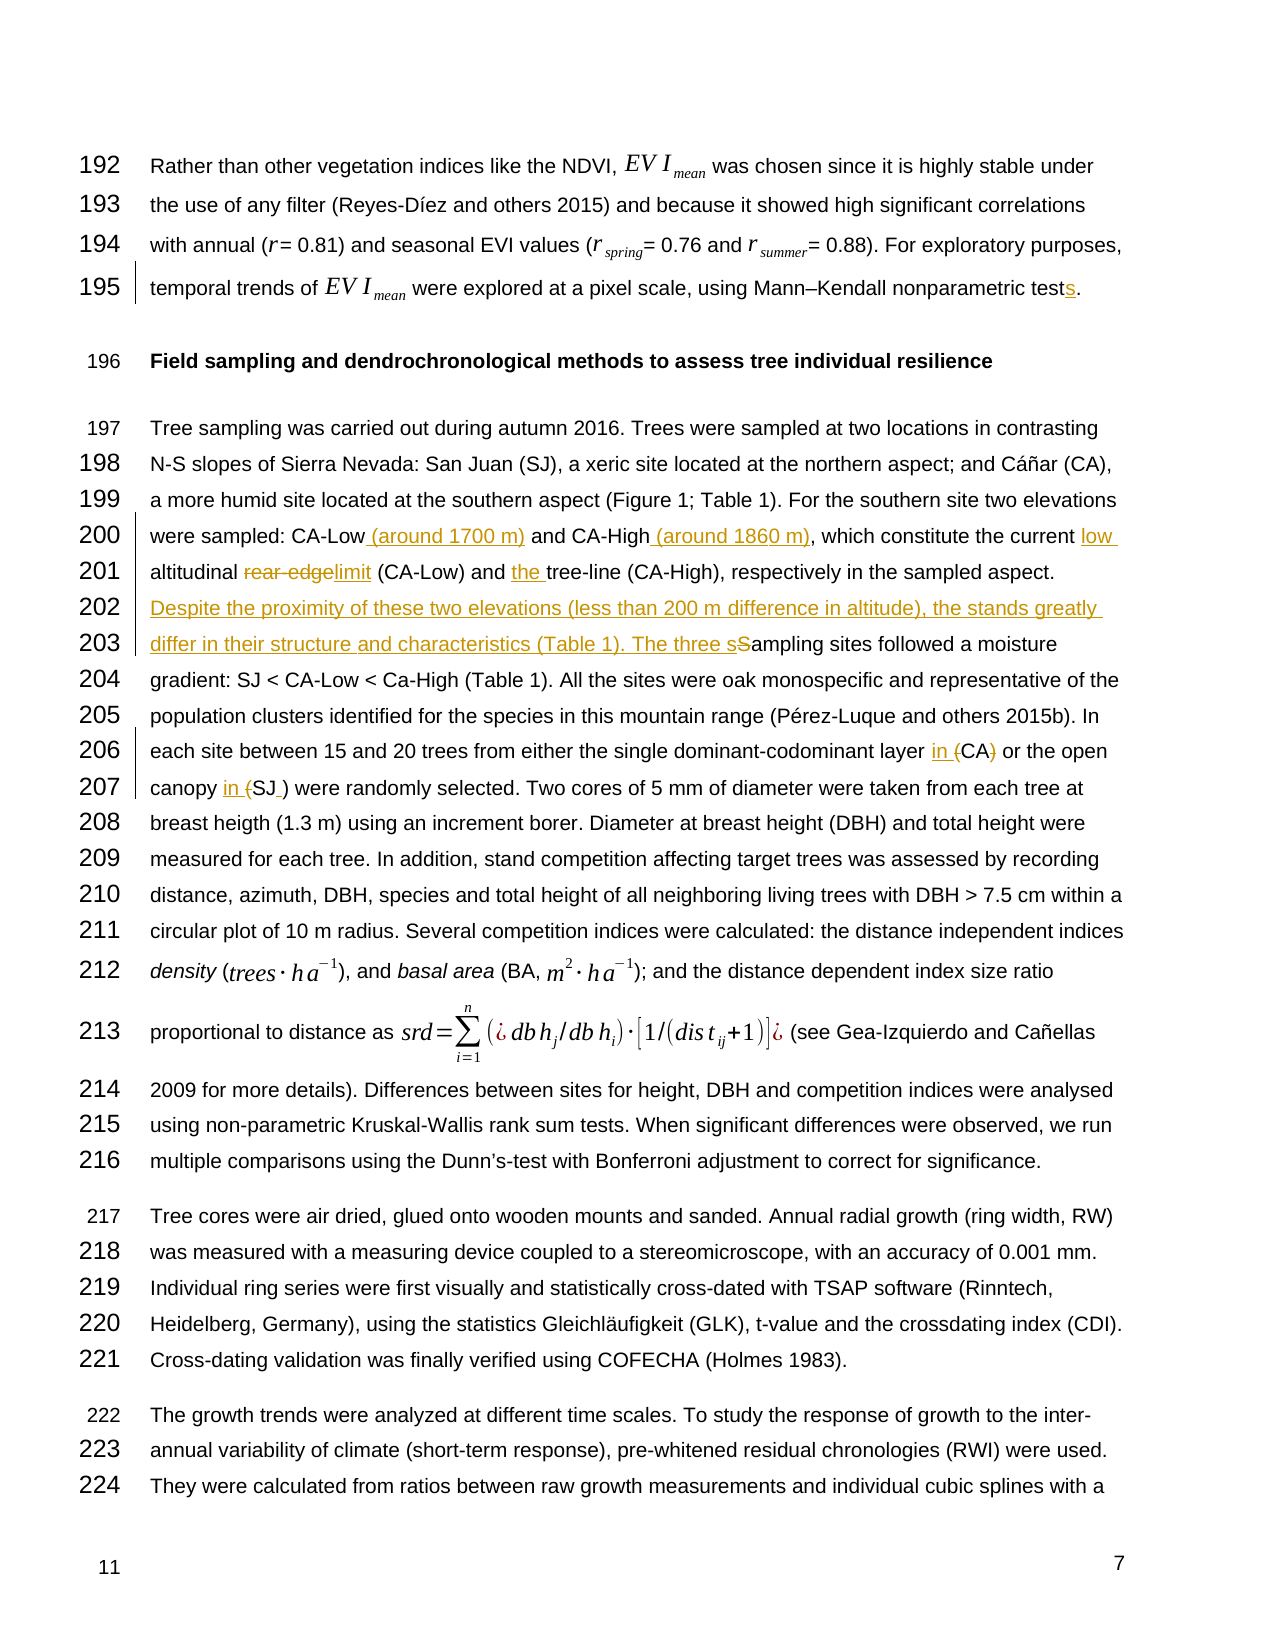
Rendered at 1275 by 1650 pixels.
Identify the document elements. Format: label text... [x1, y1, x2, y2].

subtitle Field sampling and dendrochronological methods to assess tree individual resilience [150, 349, 1125, 373]
text Tree cores were air dried, glued onto wooden mounts and sanded. Annual radial growth (ring width, RW) was measured with a measuring device coupled to a stereomicroscope, with an accuracy of 0.001 mm. Individual ring series were first visually and statistically cross-dated with TSAP software (Rinntech, Heidelberg, Germany), using the statistics Gleichläufigkeit (GLK), t-value and the crossdating index (CDI). Cross-dating validation was finally verified using COFECHA (Holmes 1983). [150, 1204, 1125, 1372]
text Tree sampling was carried out during autumn 2016. Trees were sampled at two locations in contrasting N-S slopes of Sierra Nevada: San Juan (SJ), a xeric site located at the northern aspect; and Cáñar (CA), a more humid site located at the southern aspect (Figure 1; Table 1). For the southern site two elevations were sampled: CA-Low and CA-High, which constitute the current altitudinal (CA-Low) and tree-line (CA-High), respectively in the sampled aspect. ampling sites followed a moisture gradient: SJ < CA-Low < Ca-High (Table 1). All the sites were oak monospecific and representative of the population clusters identified for the species in this mountain range (Pérez-Luque and others 2015b). In each site between 15 and 20 trees from either the single dominant-codominant layer CA or the open canopy SJ) were randomly selected. Two cores of 5 mm of diameter were taken from each tree at breast heigth (1.3 m) using an increment borer. Diameter at breast height (DBH) and total height were measured for each tree. In addition, stand competition affecting target trees was assessed by recording distance, azimuth, DBH, species and total height of all neighboring living trees with DBH > 7.5 cm within a circular plot of 10 m radius. Several competition indices were calculated: the distance independent indices density (), and basal area (BA, ); and the distance dependent index size ratio proportional to distance as (see Gea-Izquierdo and Cañellas 2009 for more details). Differences between sites for height, DBH and competition indices were analysed using non-parametric Kruskal-Wallis rank sum tests. When significant differences were observed, we run multiple comparisons using the Dunn’s-test with Bonferroni adjustment to correct for significance. [150, 416, 1125, 1173]
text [150, 1402, 1125, 1498]
text Rather than other vegetation indices like the NDVI, was chosen since it is highly stable under the use of any filter (Reyes-Díez and others 2015) and because it showed high significant correlations with annual (= 0.81) and seasonal EVI values (= 0.76 and = 0.88). For exploratory purposes, temporal trends of were explored at a pixel scale, using Mann–Kendall nonparametric test. [150, 150, 1125, 304]
